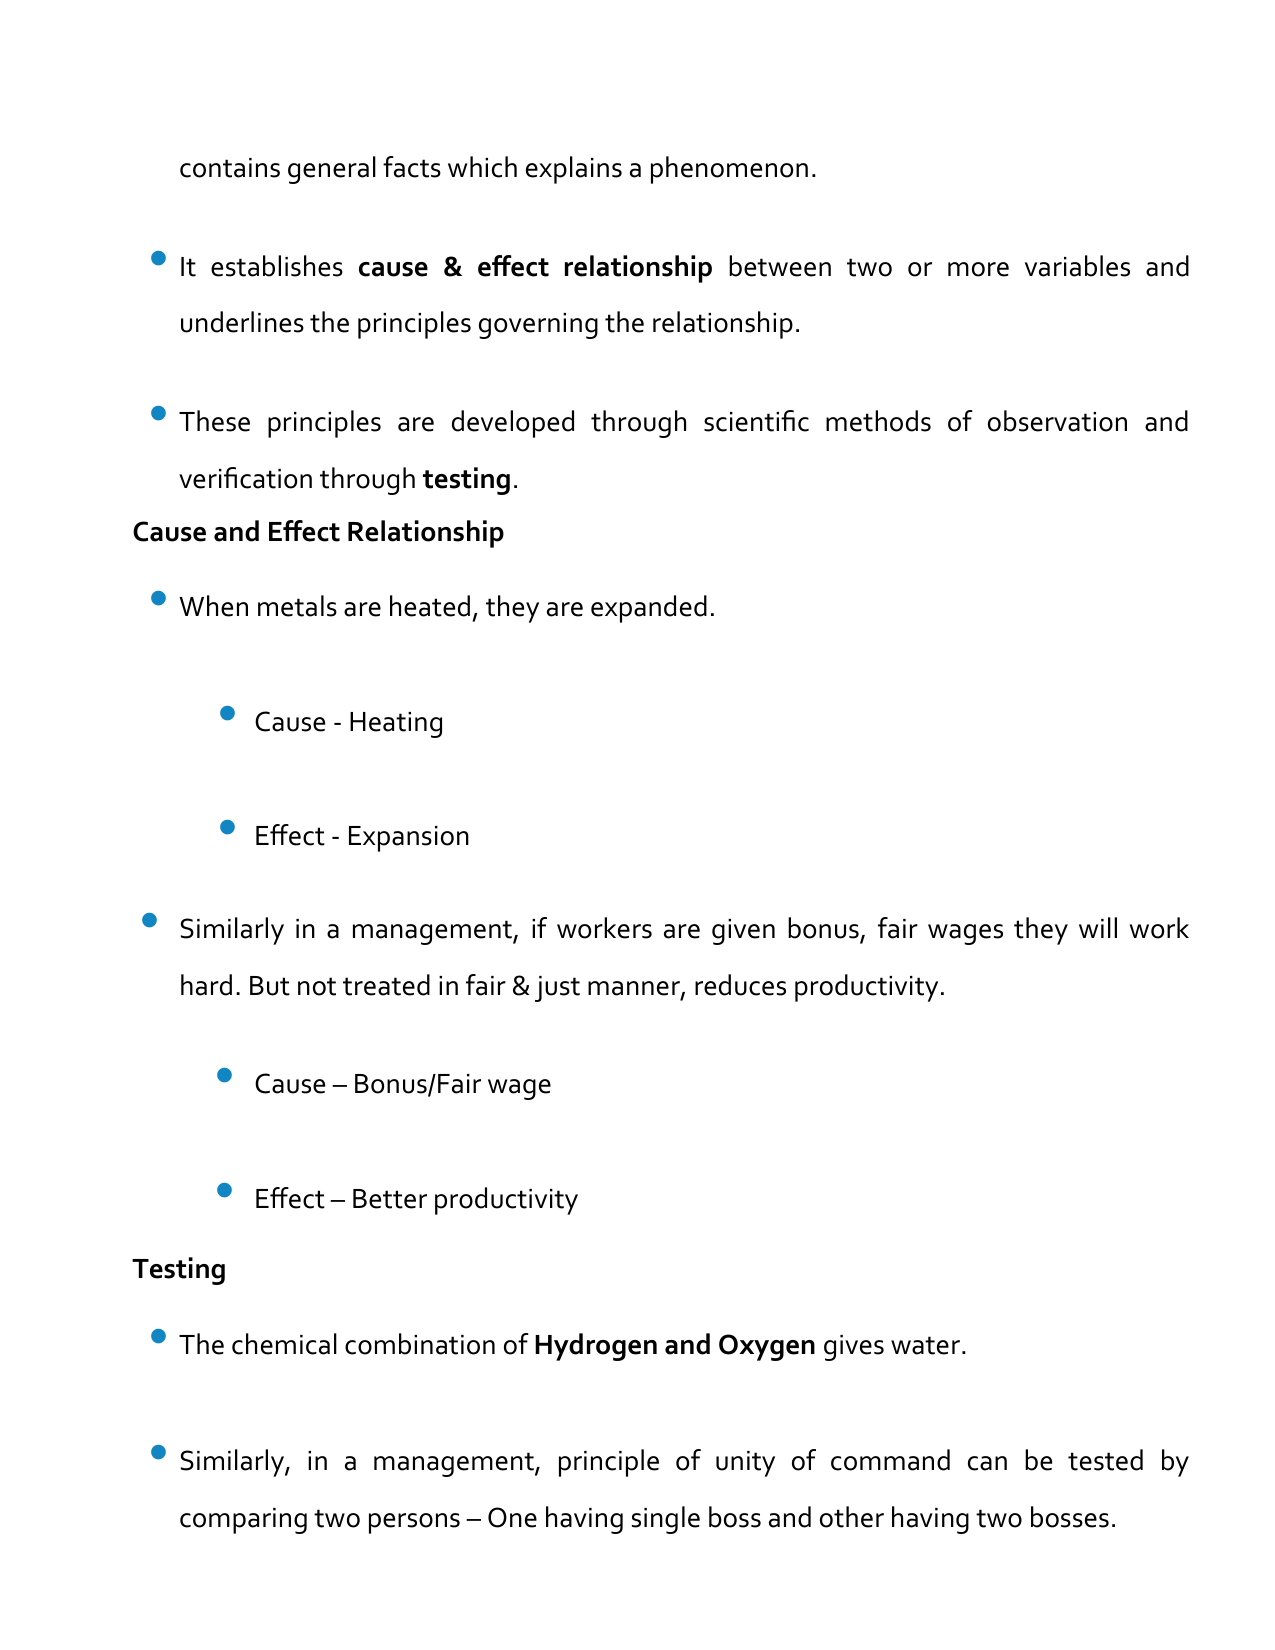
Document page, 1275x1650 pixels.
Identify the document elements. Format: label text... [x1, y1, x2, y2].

list When metals are heated, they are expanded. [168, 566, 1191, 628]
list Similarly, in a management, principle of unity of command can be tested by comparing two persons – One having single boss and other having two bosses. [168, 1420, 1191, 1535]
text Cause and Effect Relationship [132, 513, 1191, 548]
list It establishes cause & effect relationship between two or more variables and underlines the principles governing the relationship. [168, 225, 1191, 340]
list Cause – Bonus/Fair wage [234, 1042, 1191, 1105]
list These principles are developed through scientific methods of observation and verification through testing. [168, 381, 1191, 496]
list Cause - Heating [237, 680, 1191, 743]
text Testing [132, 1251, 1191, 1286]
list Effect – Better productivity [234, 1157, 1191, 1220]
list Similarly in a management, if workers are given bonus, fair wages they will work hard. But not treated in fair & just manner, reduces productivity. [159, 888, 1191, 1003]
list The chemical combination of Hydrogen and Oxygen gives water. [168, 1304, 1191, 1366]
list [168, 150, 1191, 185]
list Effect - Expansion [237, 794, 1191, 857]
